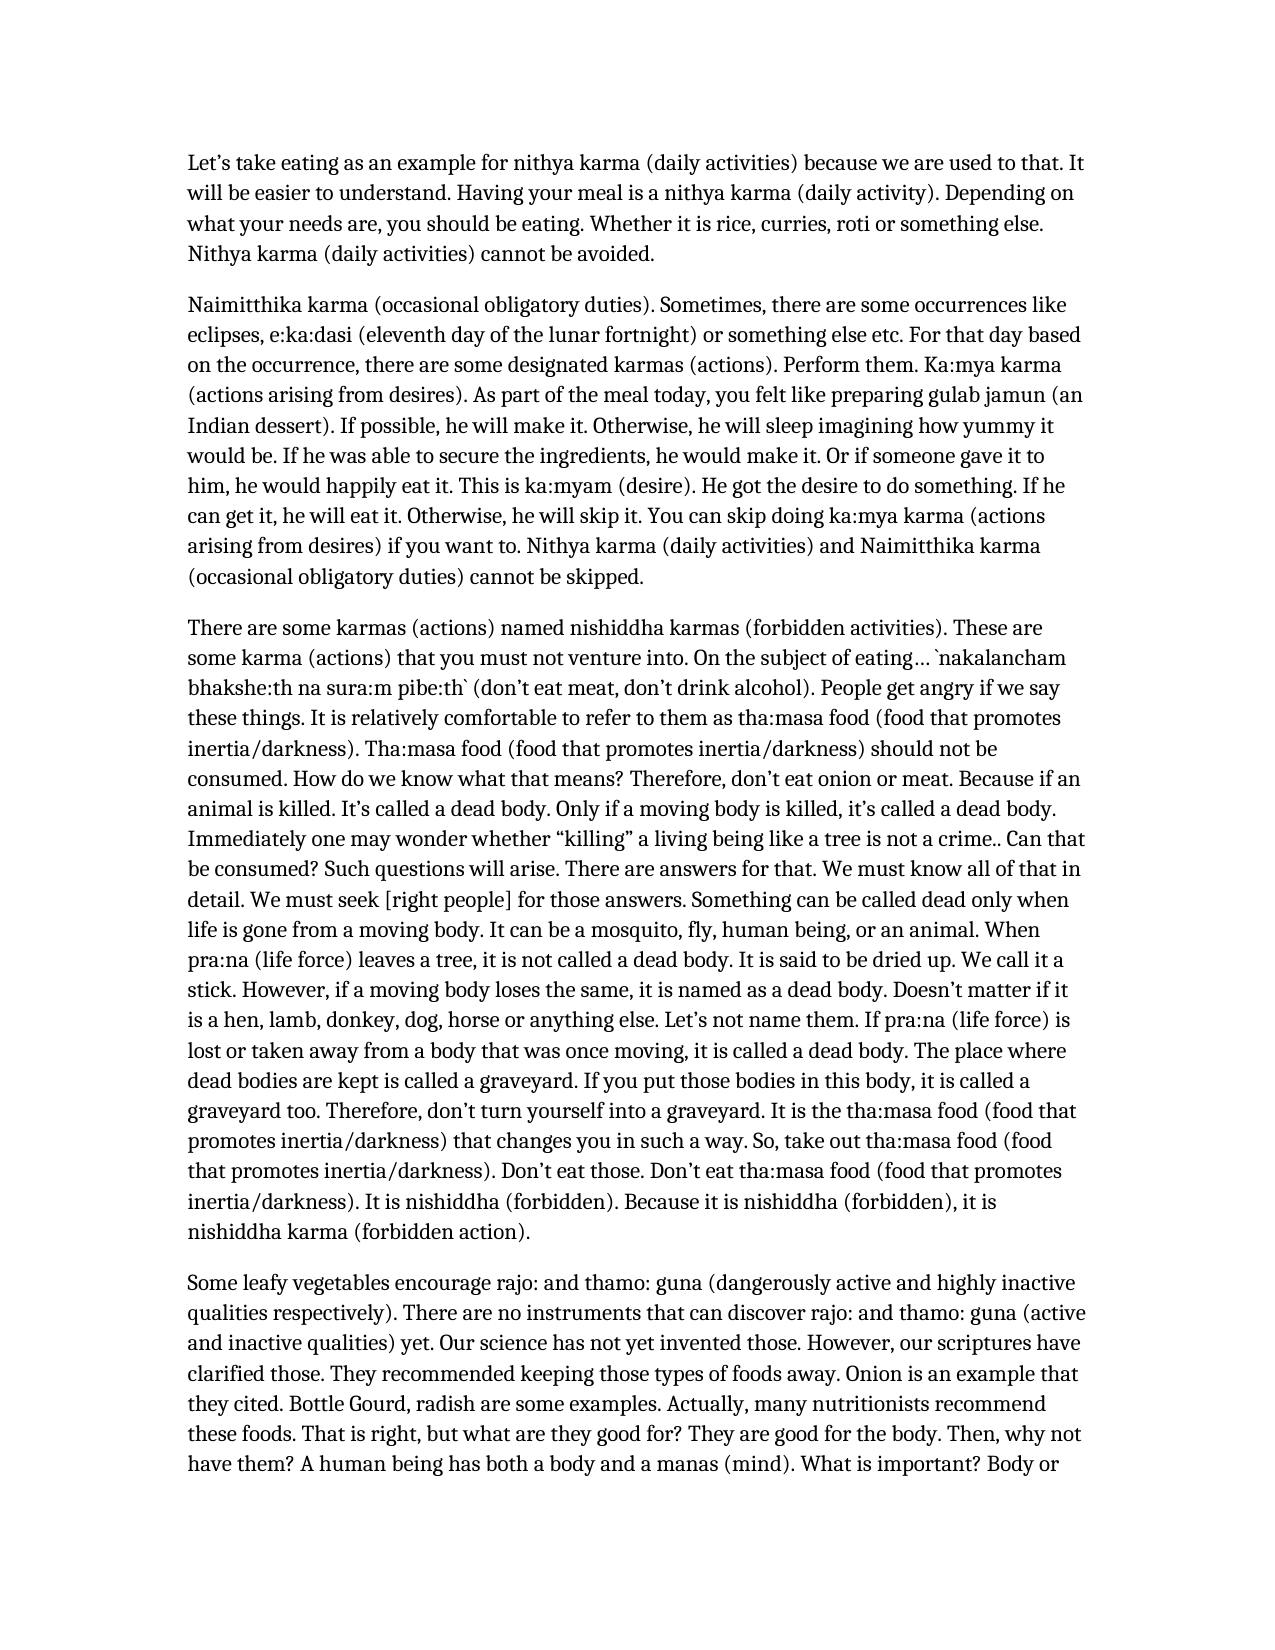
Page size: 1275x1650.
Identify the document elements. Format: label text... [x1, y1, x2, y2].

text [187, 1270, 1087, 1477]
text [187, 150, 1087, 267]
text There are some karmas (actions) named nishiddha karmas (forbidden activities). These are some karma (actions) that you must not venture into. On the subject of eating… `nakalancham bhakshe:th na sura:m pibe:th` (don’t eat meat, don’t drink alcohol). People get angry if we say these things. It is relatively comfortable to refer to them as tha:masa food (food that promotes inertia/darkness). Tha:masa food (food that promotes inertia/darkness) should not be consumed. How do we know what that means? Therefore, don’t eat onion or meat. Because if an animal is killed. It’s called a dead body. Only if a moving body is killed, it’s called a dead body. Immediately one may wonder whether “killing” a living being like a tree is not a crime.. Can that be consumed? Such questions will arise. There are answers for that. We must know all of that in detail. We must seek [right people] for those answers. Something can be called dead only when life is gone from a moving body. It can be a mosquito, fly, human being, or an animal. When pra:na (life force) leaves a tree, it is not called a dead body. It is said to be dried up. We call it a stick. However, if a moving body loses the same, it is named as a dead body. Doesn’t matter if it is a hen, lamb, donkey, dog, horse or anything else. Let’s not name them. If pra:na (life force) is lost or taken away from a body that was once moving, it is called a dead body. The place where dead bodies are kept is called a graveyard. If you put those bodies in this body, it is called a graveyard too. Therefore, don’t turn yourself into a graveyard. It is the tha:masa food (food that promotes inertia/darkness) that changes you in such a way. So, take out tha:masa food (food that promotes inertia/darkness). Don’t eat those. Don’t eat tha:masa food (food that promotes inertia/darkness). It is nishiddha (forbidden). Because it is nishiddha (forbidden), it is nishiddha karma (forbidden action). [187, 614, 1087, 1245]
text Naimitthika karma (occasional obligatory duties). Sometimes, there are some occurrences like eclipses, e:ka:dasi (eleventh day of the lunar fortnight) or something else etc. For that day based on the occurrence, there are some designated karmas (actions). Perform them. Ka:mya karma (actions arising from desires). As part of the meal today, you felt like preparing gulab jamun (an Indian dessert). If possible, he will make it. Otherwise, he will sleep imagining how yummy it would be. If he was able to secure the ingredients, he would make it. Or if someone gave it to him, he would happily eat it. This is ka:myam (desire). He got the desire to do something. If he can get it, he will eat it. Otherwise, he will skip it. You can skip doing ka:mya karma (actions arising from desires) if you want to. Nithya karma (daily activities) and Naimitthika karma (occasional obligatory duties) cannot be skipped. [187, 292, 1087, 590]
